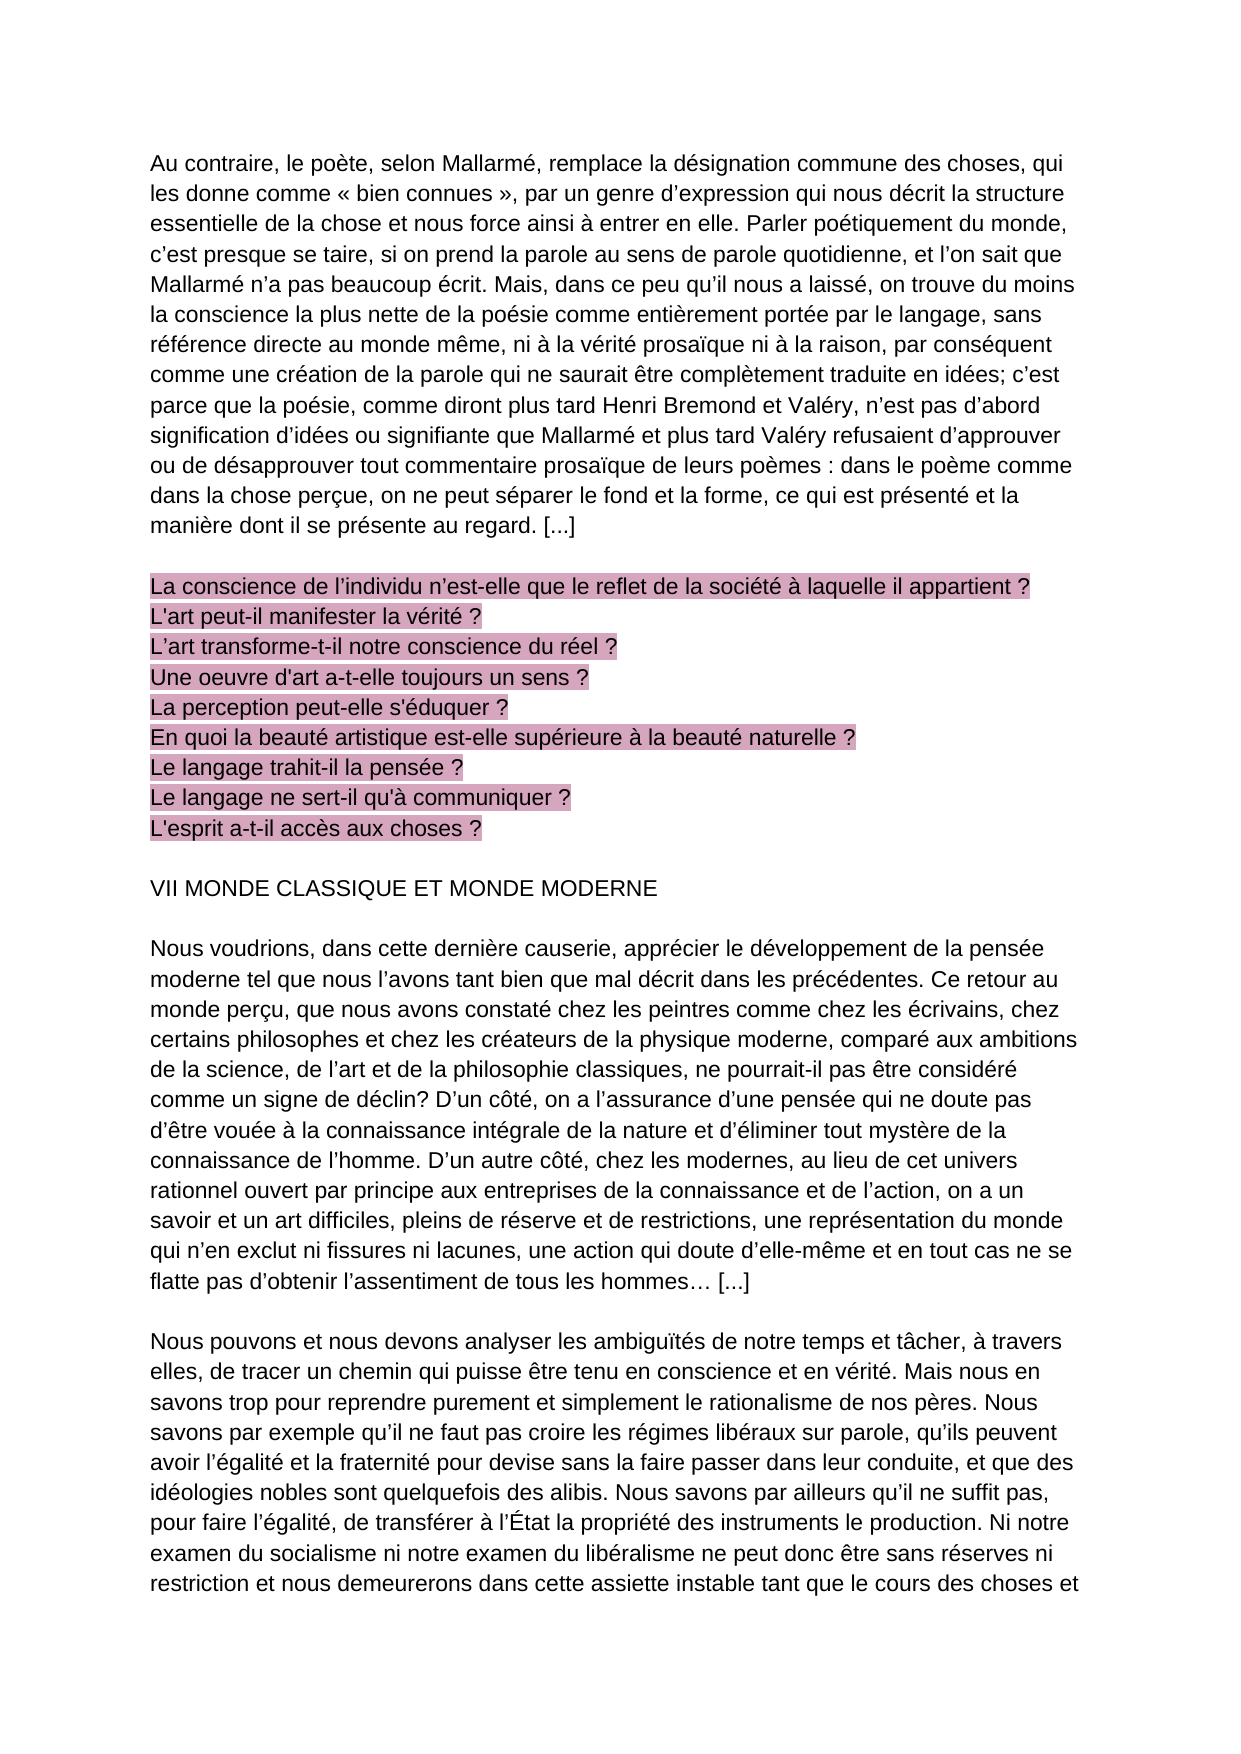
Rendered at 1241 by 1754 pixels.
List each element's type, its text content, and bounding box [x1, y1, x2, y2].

text Nous voudrions, dans cette dernière causerie, apprécier le développement de la pensée moderne tel que nous l’avons tant bien que mal décrit dans les précédentes. Ce retour au monde perçu, que nous avons constaté chez les peintres comme chez les écrivains, chez certains philosophes et chez les créateurs de la physique moderne, comparé aux ambitions de la science, de l’art et de la philosophie classiques, ne pourrait-il pas être considéré comme un signe de déclin? D’un côté, on a l’assurance d’une pensée qui ne doute pas d’être vouée à la connaissance intégrale de la nature et d’éliminer tout mystère de la connaissance de l’homme. D’un autre côté, chez les modernes, au lieu de cet univers rationnel ouvert par principe aux entreprises de la connaissance et de l’action, on a un savoir et un art difficiles, pleins de réserve et de restrictions, une représentation du monde qui n’en exclut ni fissures ni lacunes, une action qui doute d’elle-même et en tout cas ne se flatte pas d’obtenir l’assentiment de tous les hommes… [...] [150, 935, 1090, 1294]
text VII MONDE CLASSIQUE ET MONDE MODERNE [150, 875, 1090, 901]
text La conscience de l’individu n’est-elle que le reflet de la société à laquelle il appartient ? L'art peut-il manifester la vérité ? L’art transforme-t-il notre conscience du réel ? Une oeuvre d'art a-t-elle toujours un sens ? La perception peut-elle s'éduquer ? En quoi la beauté artistique est-elle supérieure à la beauté naturelle ? Le langage trahit-il la pensée ? Le langage ne sert-il qu'à communiquer ? L'esprit a-t-il accès aux choses ? [150, 573, 1090, 841]
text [150, 1328, 1090, 1596]
text Au contraire, le poète, selon Mallarmé, remplace la désignation commune des choses, qui les donne comme « bien connues », par un genre d’expression qui nous décrit la structure essentielle de la chose et nous force ainsi à entrer en elle. Parler poétiquement du monde, c’est presque se taire, si on prend la parole au sens de parole quotidienne, et l’on sait que Mallarmé n’a pas beaucoup écrit. Mais, dans ce peu qu’il nous a laissé, on trouve du moins la conscience la plus nette de la poésie comme entièrement portée par le langage, sans référence directe au monde même, ni à la vérité prosaïque ni à la raison, par conséquent comme une création de la parole qui ne saurait être complètement traduite en idées; c’est parce que la poésie, comme diront plus tard Henri Bremond et Valéry, n’est pas d’abord signification d’idées ou signifiante que Mallarmé et plus tard Valéry refusaient d’approuver ou de désapprouver tout commentaire prosaïque de leurs poèmes : dans le poème comme dans la chose perçue, on ne peut séparer le fond et la forme, ce qui est présenté et la manière dont il se présente au regard. [...] [150, 150, 1090, 539]
